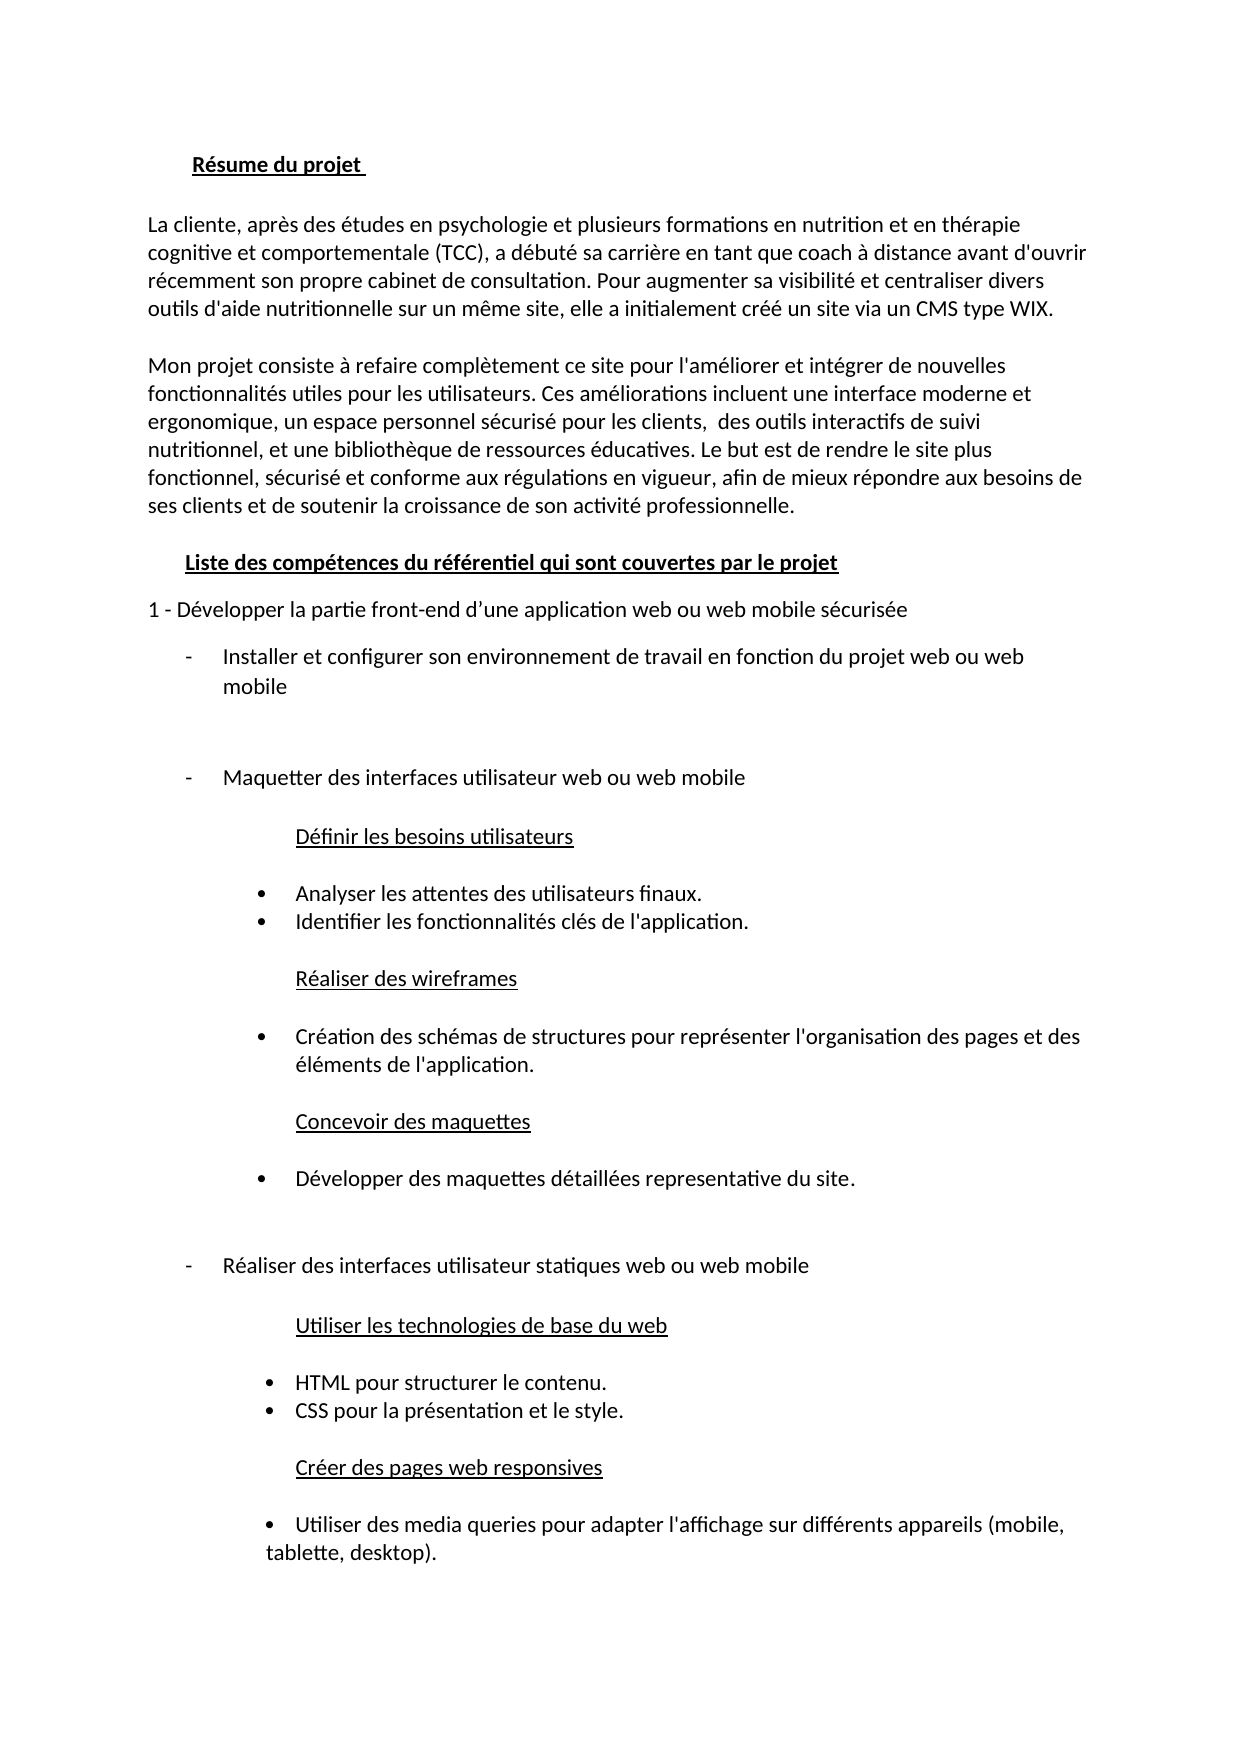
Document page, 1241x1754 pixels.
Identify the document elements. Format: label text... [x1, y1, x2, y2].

list Installer et configurer son environnement de travail en fonction du projet web ou web mobile [185, 642, 1093, 700]
list HTML pour structurer le contenu. [266, 1368, 1093, 1396]
list Identifier les fonctionnalités clés de l'application. [258, 907, 1093, 935]
list Création des schémas de structures pour représenter l'organisation des pages et des éléments de l'application. [258, 1022, 1093, 1078]
list Maquetter des interfaces utilisateur web ou web mobile [185, 763, 1093, 791]
list Utiliser des media queries pour adapter l'affichage sur différents appareils (mobile, tablette, desktop). [266, 1511, 1093, 1567]
list Analyser les attentes des utilisateurs finaux. [258, 879, 1093, 907]
text Créer des pages web responsives [295, 1453, 1093, 1481]
text Concevoir des maquettes [295, 1107, 1093, 1135]
text La cliente, après des études en psychologie et plusieurs formations en nutrition et en thérapie cognitive et comportementale (TCC), a débuté sa carrière en tant que coach à distance avant d'ouvrir récemment son propre cabinet de consultation. Pour augmenter sa visibilité et centraliser divers outils d'aide nutritionnelle sur un même site, elle a initialement créé un site via un CMS type WIX. [148, 210, 1093, 322]
text Définir les besoins utilisateurs [295, 822, 1093, 850]
text 1 - Développer la partie front-end d’une application web ou web mobile sécurisée [148, 595, 1093, 623]
list Développer des maquettes détaillées representative du site. [258, 1164, 1093, 1192]
text Mon projet consiste à refaire complètement ce site pour l'améliorer et intégrer de nouvelles fonctionnalités utiles pour les utilisateurs. Ces améliorations incluent une interface moderne et ergonomique, un espace personnel sécurisé pour les clients, des outils interactifs de suivi nutritionnel, et une bibliothèque de ressources éducatives. Le but est de rendre le site plus fonctionnel, sécurisé et conforme aux régulations en vigueur, afin de mieux répondre aux besoins de ses clients et de soutenir la croissance de son activité professionnelle. [148, 351, 1093, 519]
list Réaliser des interfaces utilisateur statiques web ou web mobile [185, 1252, 1093, 1279]
text Résume du projet [192, 150, 1093, 178]
list CSS pour la présentation et le style. [266, 1396, 1093, 1424]
text Utiliser les technologies de base du web [295, 1311, 1093, 1339]
list Liste des compétences du référentiel qui sont couvertes par le projet [185, 548, 1093, 576]
text Réaliser des wireframes [295, 964, 1093, 993]
